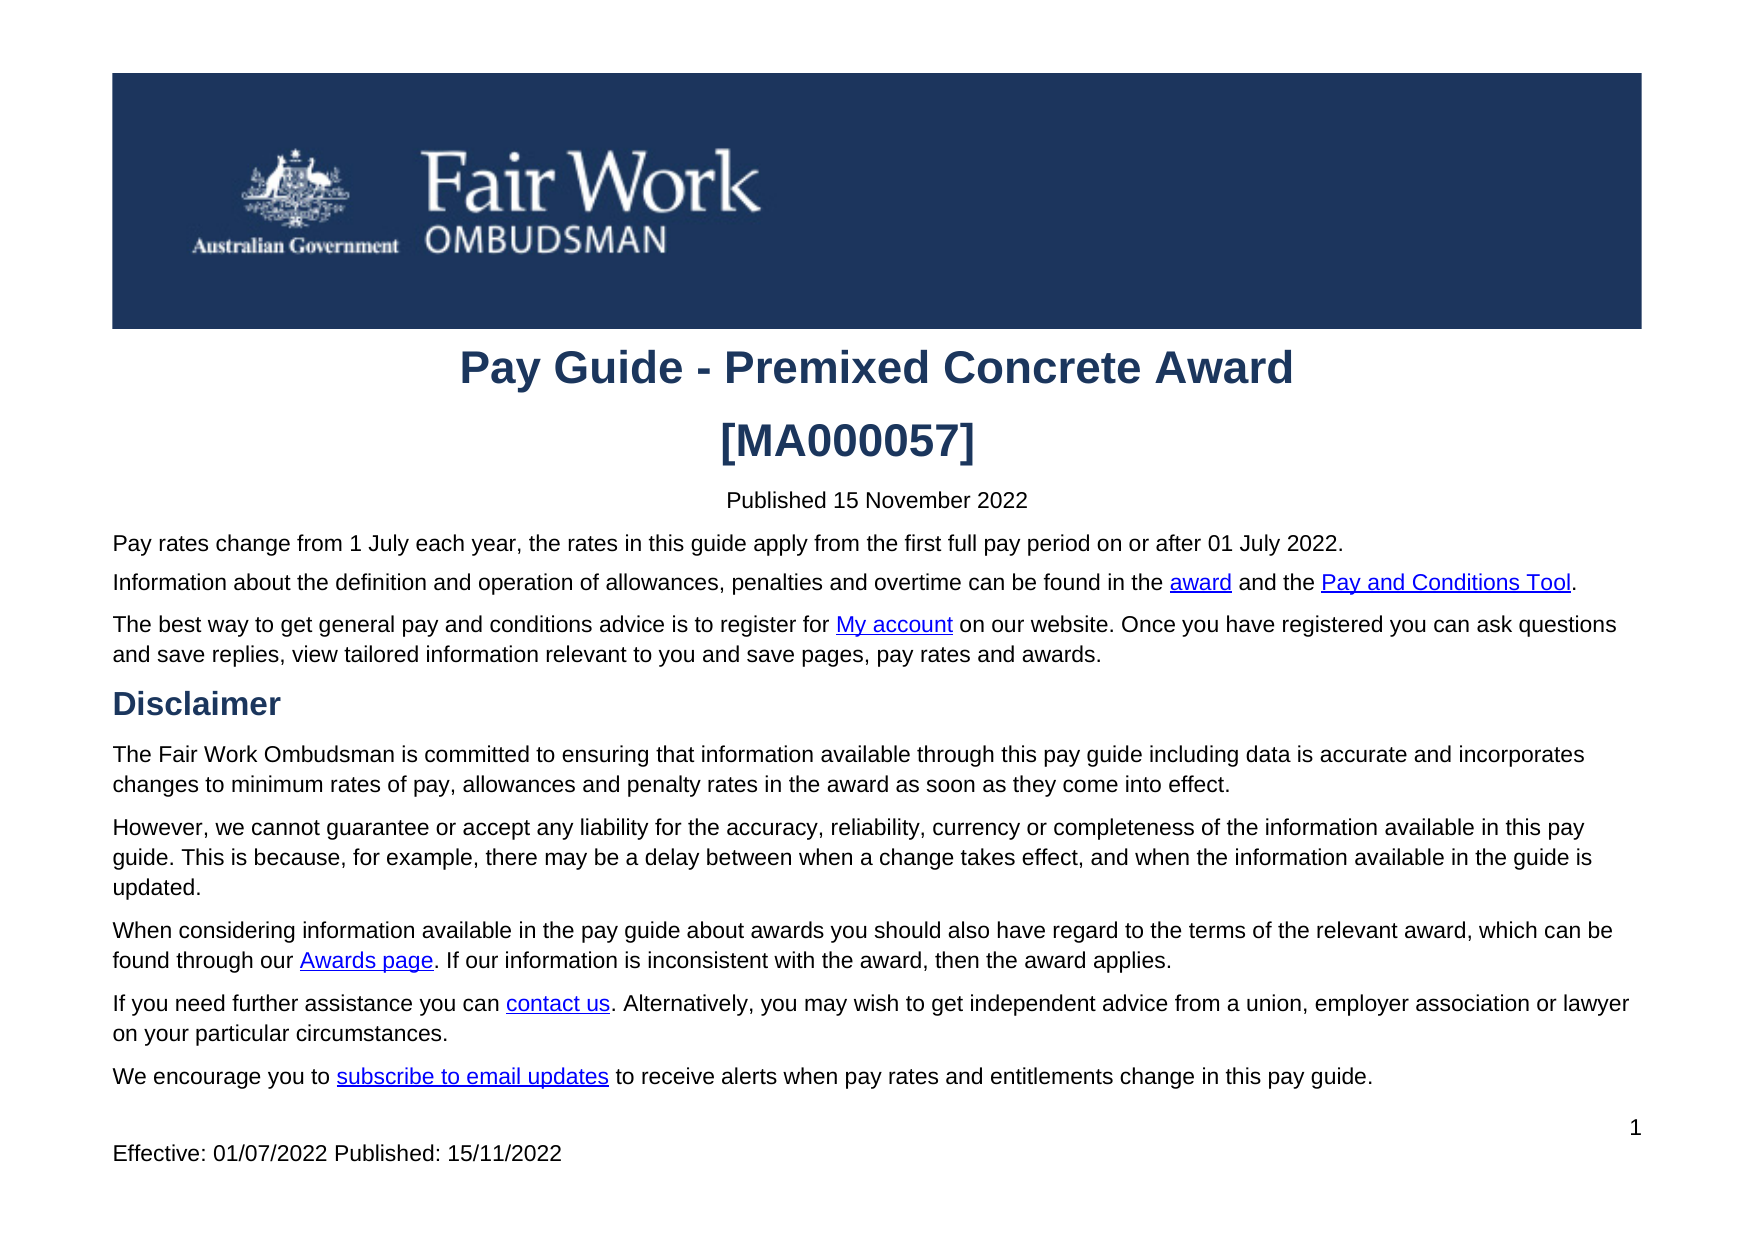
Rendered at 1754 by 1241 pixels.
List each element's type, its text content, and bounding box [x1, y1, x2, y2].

text However, we cannot guarantee or accept any liability for the accuracy, reliability, currency or completeness of the information available in this pay guide. This is because, for example, there may be a delay between when a change takes effect, and when the information available in the guide is updated. [112, 814, 1642, 901]
text We encourage you to subscribe to email updates to receive alerts when pay rates and entitlements change in this pay guide. [112, 1063, 1642, 1089]
text The best way to get general pay and conditions advice is to register for My account on our website. Once you have registered you can ask questions and save replies, view tailored information relevant to you and save pages, pay rates and awards. [112, 611, 1642, 668]
subtitle Pay Guide - Premixed Concrete Award [112, 341, 1642, 394]
text Published 15 November 2022 [112, 487, 1642, 513]
text If you need further assistance you can contact us. Alternatively, you may wish to get independent advice from a union, employer association or lawyer on your particular circumstances. [112, 990, 1642, 1046]
text When considering information available in the pay guide about awards you should also have regard to the terms of the relevant award, which can be found through our Awards page. If our information is inconsistent with the award, then the award applies. [112, 917, 1642, 973]
subtitle Disclaimer [112, 684, 1642, 723]
text The Fair Work Ombudsman is committed to ensuring that information available through this pay guide including data is accurate and incorporates changes to minimum rates of pay, allowances and penalty rates in the award as soon as they come into effect. [112, 741, 1642, 797]
picture [112, 73, 1642, 329]
subtitle [MA000057] [112, 414, 1583, 467]
text Pay rates change from 1 July each year, the rates in this guide apply from the first full pay period on or after 01 July 2022. [112, 530, 1642, 556]
text Information about the definition and operation of allowances, penalties and overtime can be found in the award and the Pay and Conditions Tool. [112, 568, 1642, 595]
